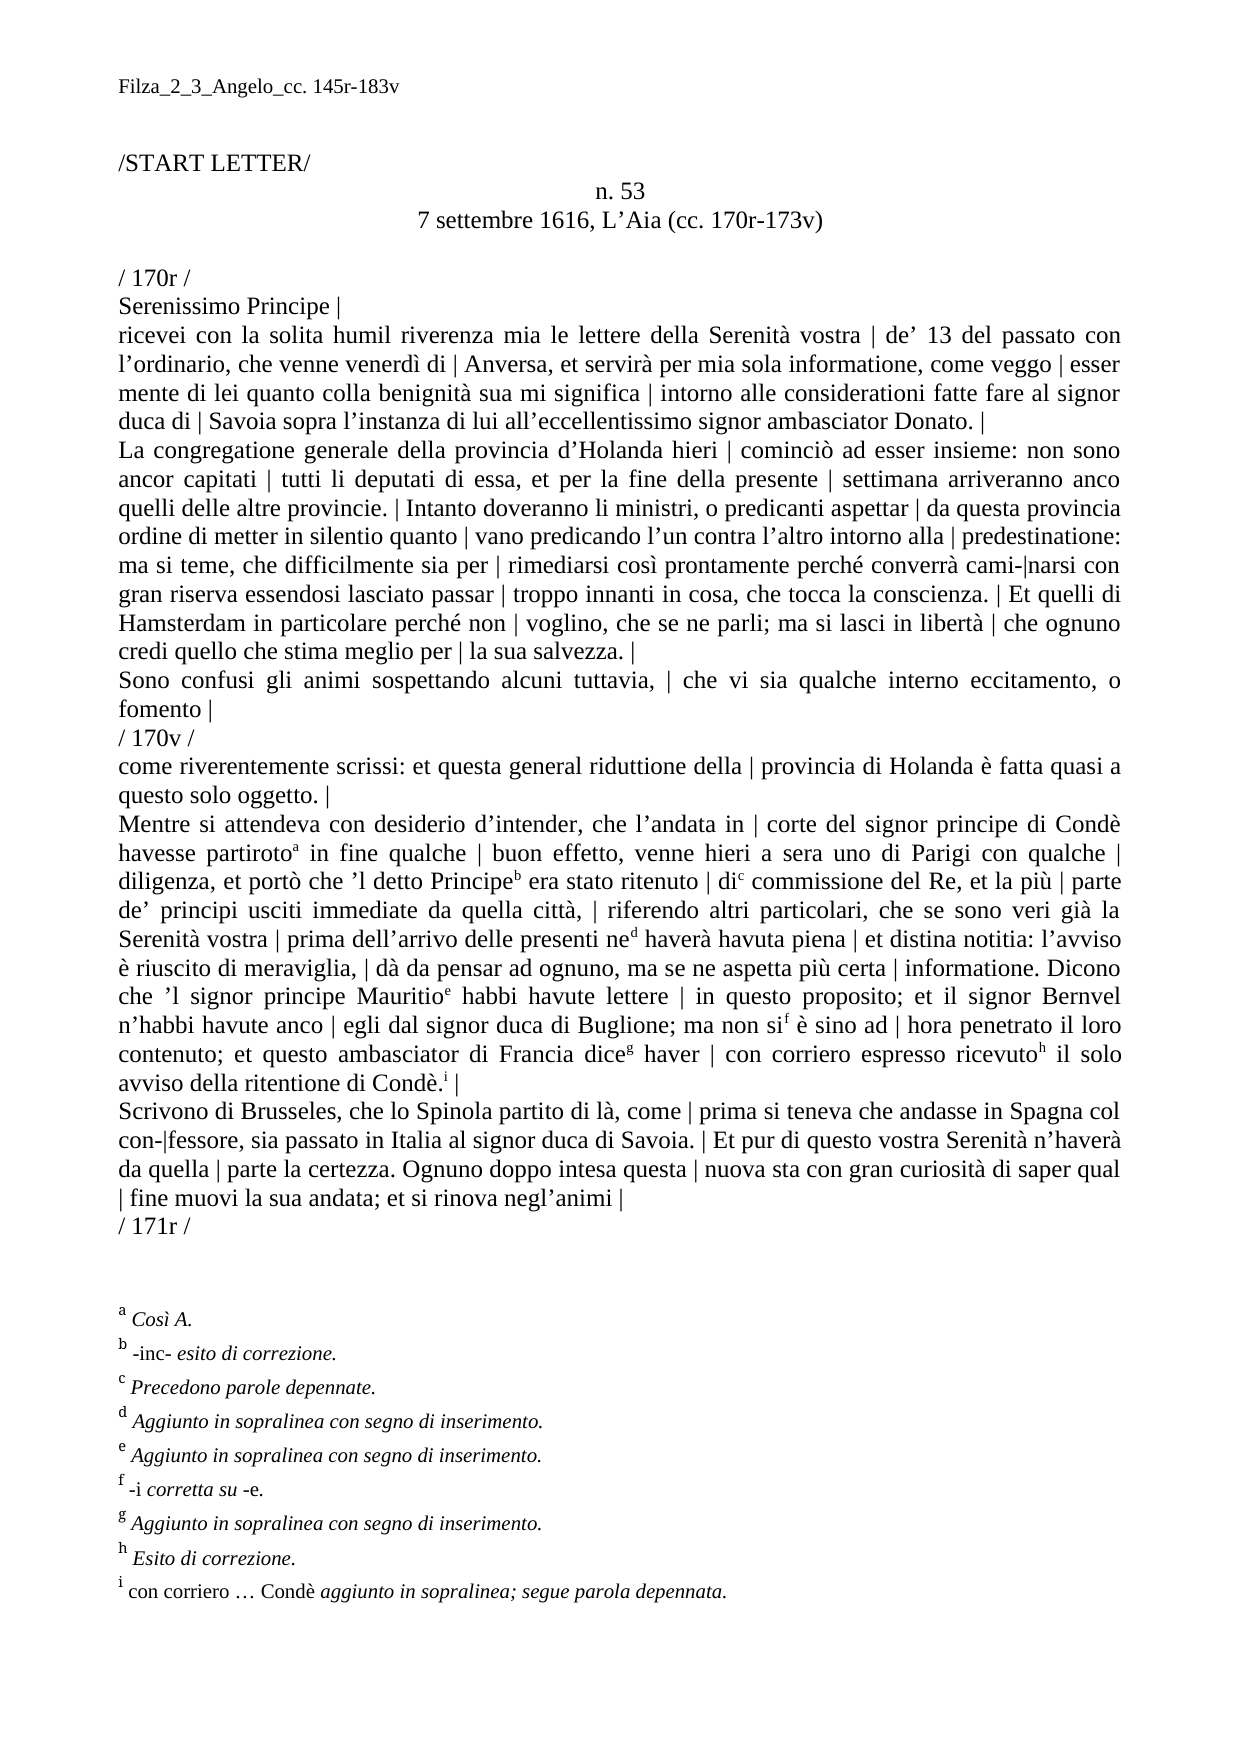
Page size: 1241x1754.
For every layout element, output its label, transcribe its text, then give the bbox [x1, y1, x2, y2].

text /START LETTER/ [118, 148, 1122, 176]
text / 170r / [118, 263, 1122, 291]
text Serenissimo Principe | [118, 291, 1122, 320]
text Mentre si attendeva con desiderio d’intender, che l’andata in | corte del signor principe di Condè havesse partiroto in fine qualche | buon effetto, venne hieri a sera uno di Parigi con qualche | diligenza, et portò che ’l detto Principe era stato ritenuto | di commissione del Re, et la più | parte de’ principi usciti immediate da quella città, | riferendo altri particolari, che se sono veri già la Serenità vostra | prima dell’arrivo delle presenti ne haverà havuta piena | et distina notitia: l’avviso è riuscito di meraviglia, | dà da pensar ad ognuno, ma se ne aspetta più certa | informatione. Dicono che ’l signor principe Mauritio habbi havute lettere | in questo proposito; et il signor Bernvel n’habbi havute anco | egli dal signor duca di Buglione; ma non si è sino ad | hora penetrato il loro contenuto; et questo ambasciator di Francia dice haver | con corriero espresso ricevuto il solo avviso della ritentione di Condè. | [118, 809, 1122, 1096]
text Scrivono di Brusseles, che lo Spinola partito di là, come | prima si teneva che andasse in Spagna col con-|fessore, sia passato in Italia al signor duca di Savoia. | Et pur di questo vostra Serenità n’haverà da quella | parte la certezza. Ognuno doppo intesa questa | nuova sta con gran curiosità di saper qual | fine muovi la sua andata; et si rinova negl’animi | [118, 1096, 1122, 1211]
text ricevei con la solita humil riverenza mia le lettere della Serenità vostra | de’ 13 del passato con l’ordinario, che venne venerdì di | Anversa, et servirà per mia sola informatione, come veggo | esser mente di lei quanto colla benignità sua mi significa | intorno alle considerationi fatte fare al signor duca di | Savoia sopra l’instanza di lui all’eccellentissimo signor ambasciator Donato. | [118, 320, 1122, 435]
text / 171r / [118, 1211, 1122, 1240]
text come riverentemente scrissi: et questa general riduttione della | provincia di Holanda è fatta quasi a questo solo oggetto. | [118, 751, 1122, 809]
text 7 settembre 1616, L’Aia (cc. 170r-173v) [118, 205, 1122, 234]
text Sono confusi gli animi sospettando alcuni tuttavia, | che vi sia qualche interno eccitamento, o fomento | [118, 665, 1122, 723]
text / 170v / [118, 723, 1122, 751]
text La congregatione generale della provincia d’Holanda hieri | cominciò ad esser insieme: non sono ancor capitati | tutti li deputati di essa, et per la fine della presente | settimana arriveranno anco quelli delle altre provincie. | Intanto doveranno li ministri, o predicanti aspettar | da questa provincia ordine di metter in silentio quanto | vano predicando l’un contra l’altro intorno alla | predestinatione: ma si teme, che difficilmente sia per | rimediarsi così prontamente perché converrà cami-|narsi con gran riserva essendosi lasciato passar | troppo innanti in cosa, che tocca la conscienza. | Et quelli di Hamsterdam in particolare perché non | voglino, che se ne parli; ma si lasci in libertà | che ognuno credi quello che stima meglio per | la sua salvezza. | [118, 435, 1122, 665]
text n. 53 [118, 176, 1122, 205]
